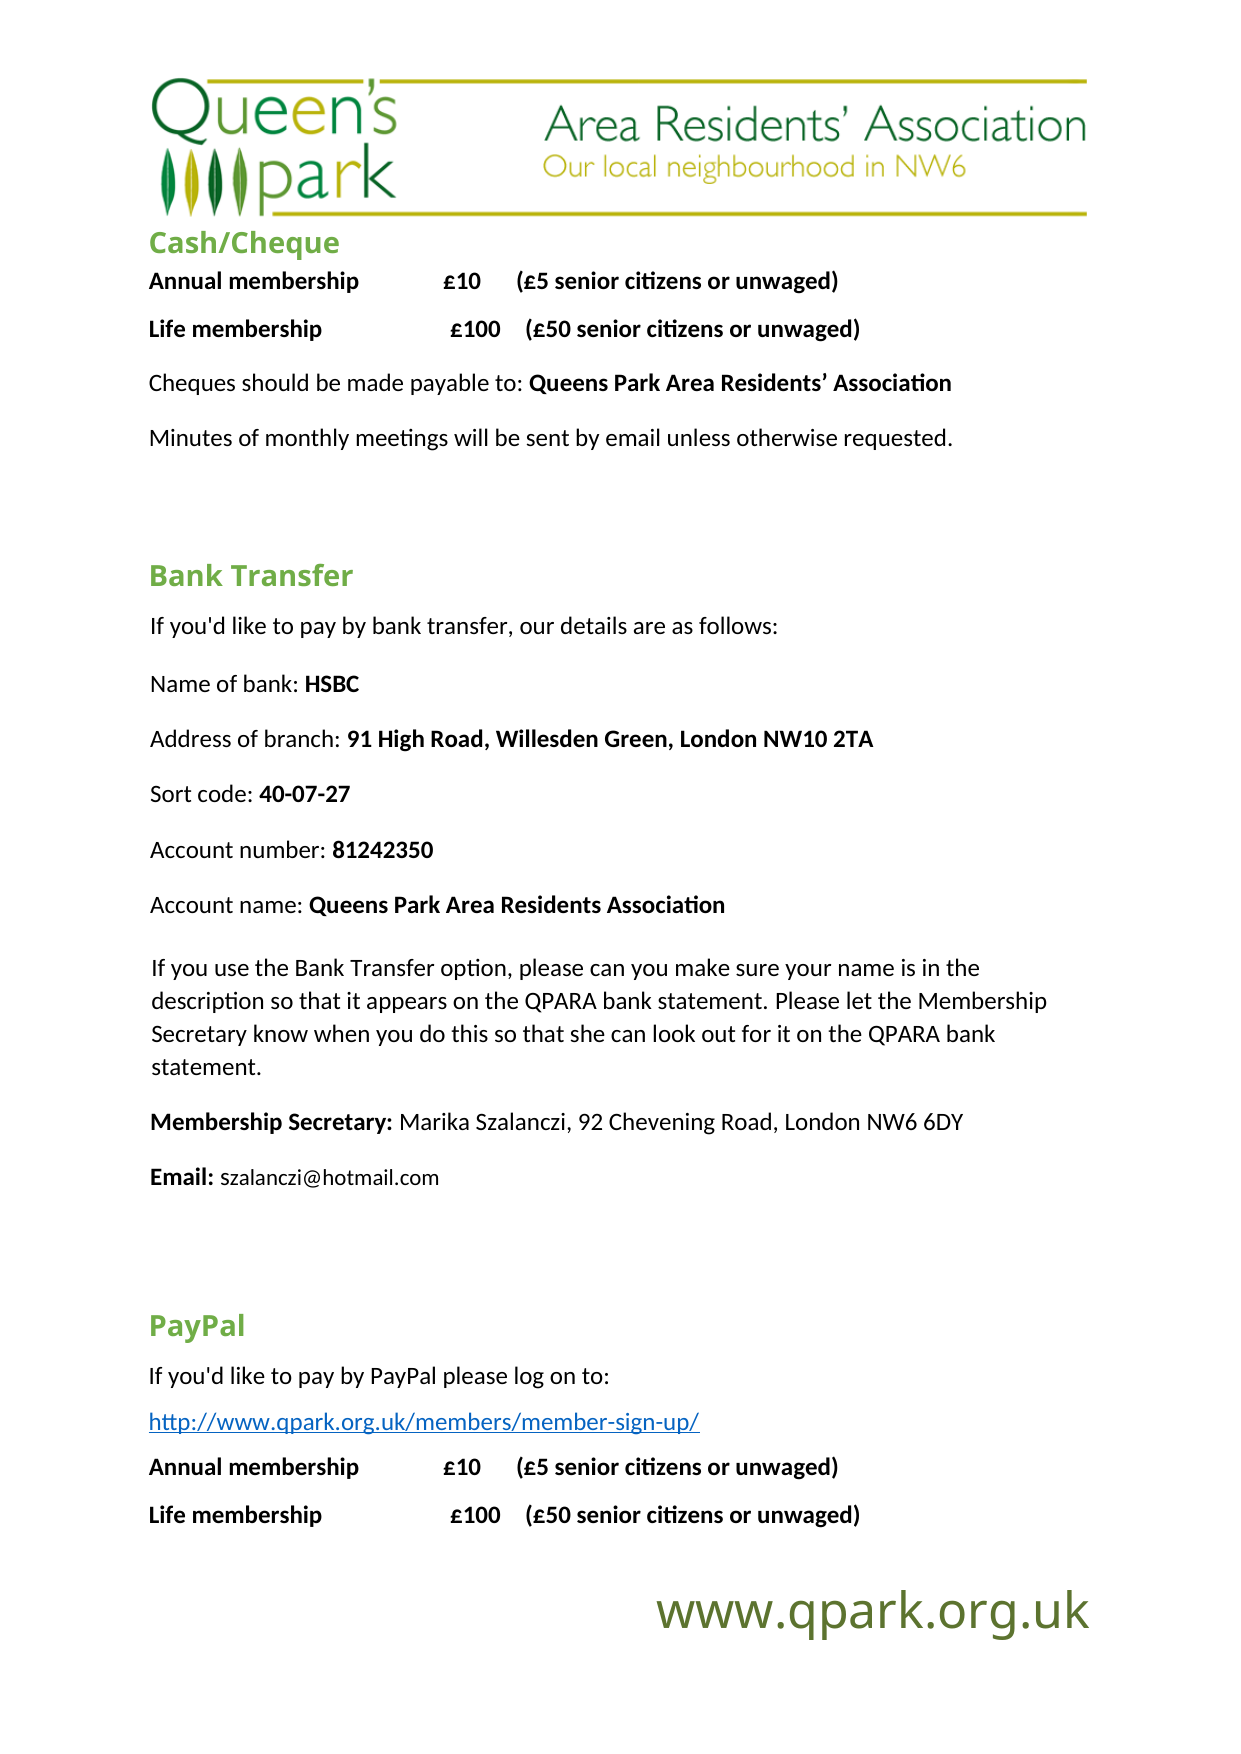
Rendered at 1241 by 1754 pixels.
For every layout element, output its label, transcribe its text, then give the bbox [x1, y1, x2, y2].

text Life membership £100 (£50 senior citizens or unwaged) [148, 1499, 881, 1530]
text Life membership £100 (£50 senior citizens or unwaged) [148, 313, 881, 344]
text If you'd like to pay by PayPal please log on to: [148, 1360, 1090, 1391]
text Account number: 81242350 [150, 834, 1090, 864]
text Sort code: 40-07-27 [150, 778, 1090, 809]
text Annual membership £10 (£5 senior citizens or unwaged) [148, 1451, 1090, 1482]
text Bank Transfer [148, 555, 1090, 594]
text Cheques should be made payable to: Queens Park Area Residents’ Association [148, 367, 1090, 398]
text Account name: Queens Park Area Residents Association If you use the Bank Transfer option, please can you make sure your name is in the description so that it appears on the QPARA bank statement. Please let the Membership Secretary know when you do this so that she can look out for it on the QPARA bank statement. [150, 889, 1090, 1081]
text Annual membership £10 (£5 senior citizens or unwaged) [148, 265, 1090, 295]
text Membership Secretary: Marika Szalanczi, 92 Chevening Road, London NW6 6DY [150, 1106, 1090, 1137]
text Minutes of monthly meetings will be sent by email unless otherwise requested. [148, 422, 1090, 453]
text Email: szalanczi@hotmail.com [150, 1161, 1090, 1192]
picture [150, 75, 1091, 222]
text PayPal [148, 1305, 1090, 1344]
text Name of bank: HSBC [150, 668, 1090, 699]
text http://www.qpark.org.uk/members/member-sign-up/ [148, 1406, 1090, 1436]
text Address of branch: 91 High Road, Willesden Green, London NW10 2TA [150, 723, 1090, 754]
subtitle Cash/Cheque [148, 222, 1090, 262]
text If you'd like to pay by bank transfer, our details are as follows: [150, 610, 1090, 641]
